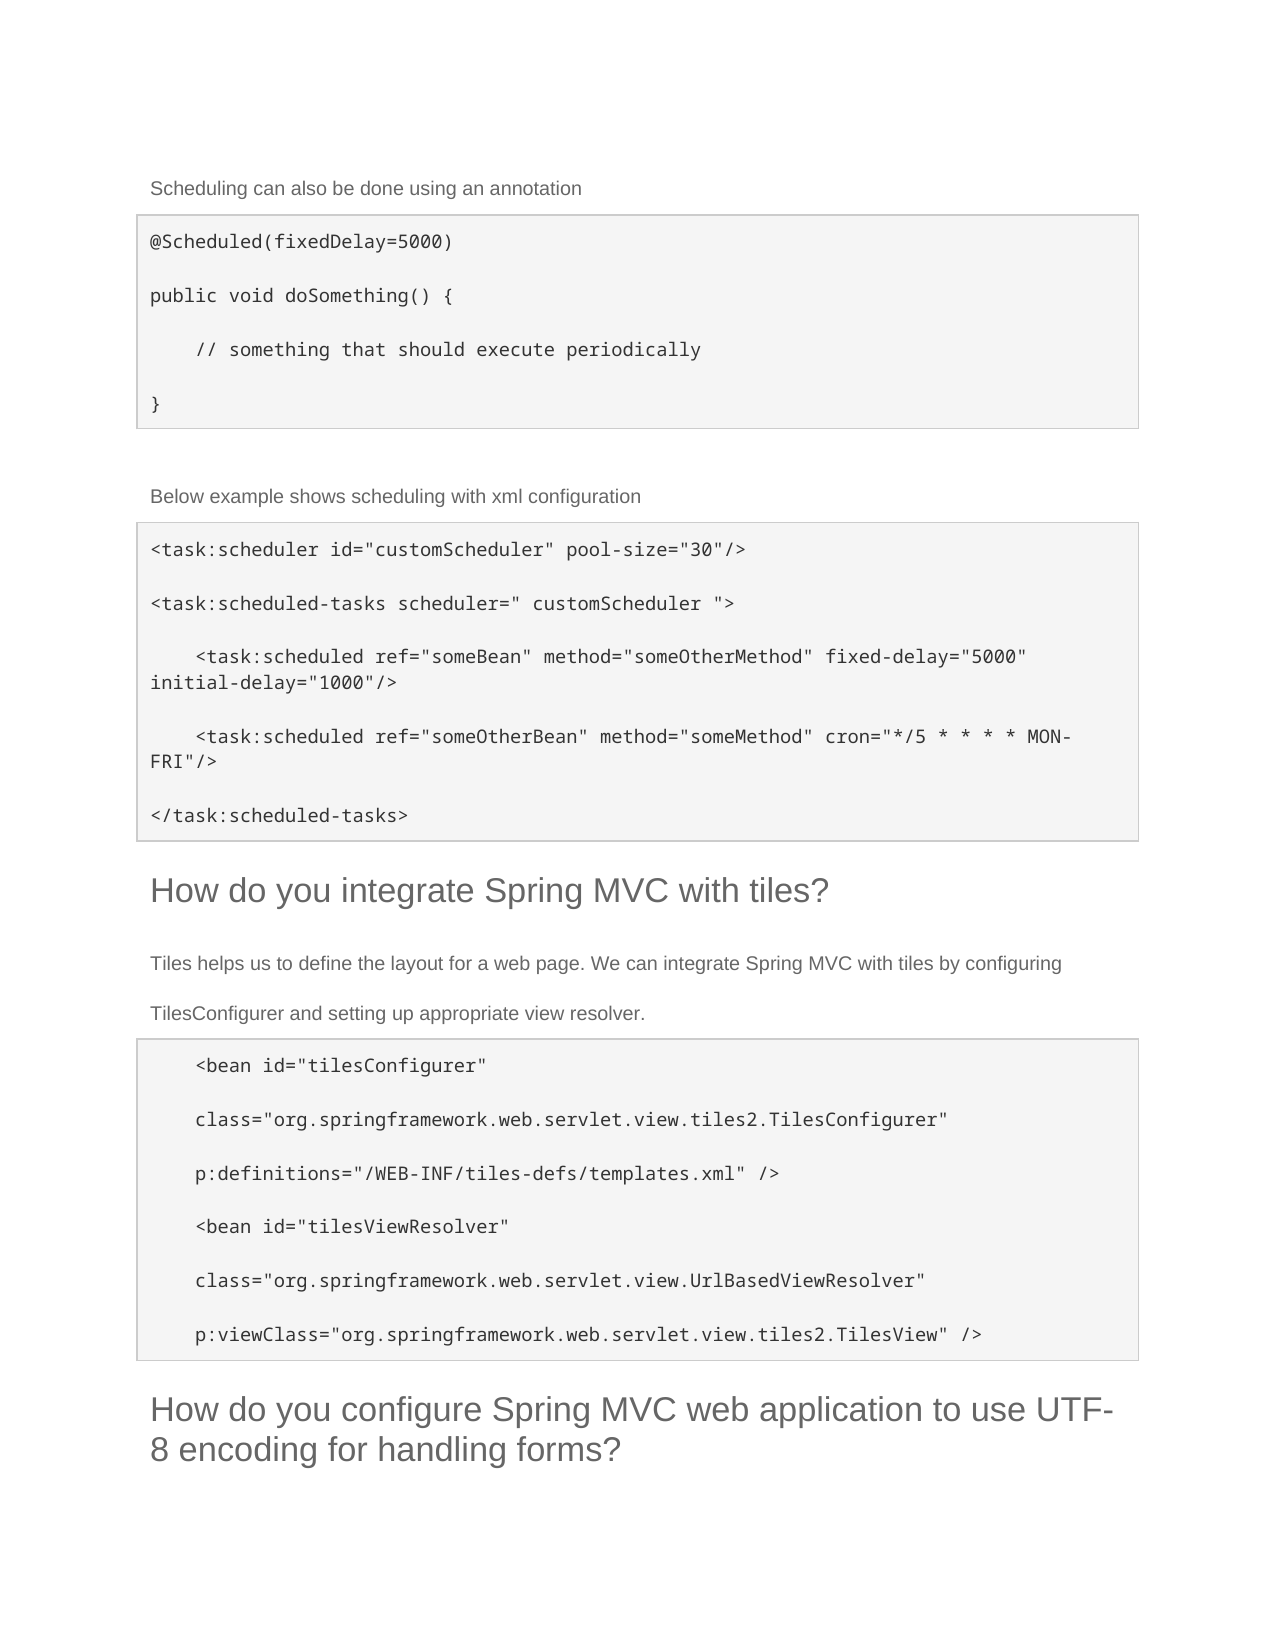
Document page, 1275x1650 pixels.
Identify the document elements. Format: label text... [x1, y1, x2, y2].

text <task:scheduled ref="someOtherBean" method="someMethod" cron="*/5 * * * * MON-FRI"/> [138, 709, 1138, 774]
text Tiles helps us to define the layout for a web page. We can integrate Spring MVC with tiles by configuring TilesConfigurer and setting up appropriate view resolver. [150, 924, 1125, 1024]
text <task:scheduled ref="someBean" method="someOtherMethod" fixed-delay="5000" initial-delay="1000"/> [138, 629, 1138, 695]
text Scheduling can also be done using an annotation [150, 150, 1125, 200]
text class="org.springframework.web.servlet.view.UrlBasedViewResolver" [138, 1254, 1138, 1293]
text class="org.springframework.web.servlet.view.tiles2.TilesConfigurer" [138, 1092, 1138, 1132]
text p:definitions="/WEB-INF/tiles-defs/templates.xml" /> [138, 1146, 1138, 1186]
text </task:scheduled-tasks> [138, 788, 1138, 840]
subtitle How do you integrate Spring MVC with tiles? [150, 870, 1125, 910]
text public void doSomething() { [138, 268, 1138, 308]
text } [138, 376, 1138, 428]
text @Scheduled(fixedDelay=5000) [138, 216, 1138, 254]
text Below example shows scheduling with xml configuration [150, 458, 1125, 508]
text <task:scheduled-tasks scheduler=" customScheduler "> [138, 576, 1138, 615]
text p:viewClass="org.springframework.web.servlet.view.tiles2.TilesView" /> [138, 1307, 1138, 1360]
text <bean id="tilesConfigurer" [138, 1040, 1138, 1078]
text // something that should execute periodically [138, 322, 1138, 361]
subtitle How do you configure Spring MVC web application to use UTF-8 encoding for handling forms? [150, 1389, 1125, 1469]
text <bean id="tilesViewResolver" [138, 1200, 1138, 1239]
text <task:scheduler id="customScheduler" pool-size="30"/> [138, 523, 1138, 561]
